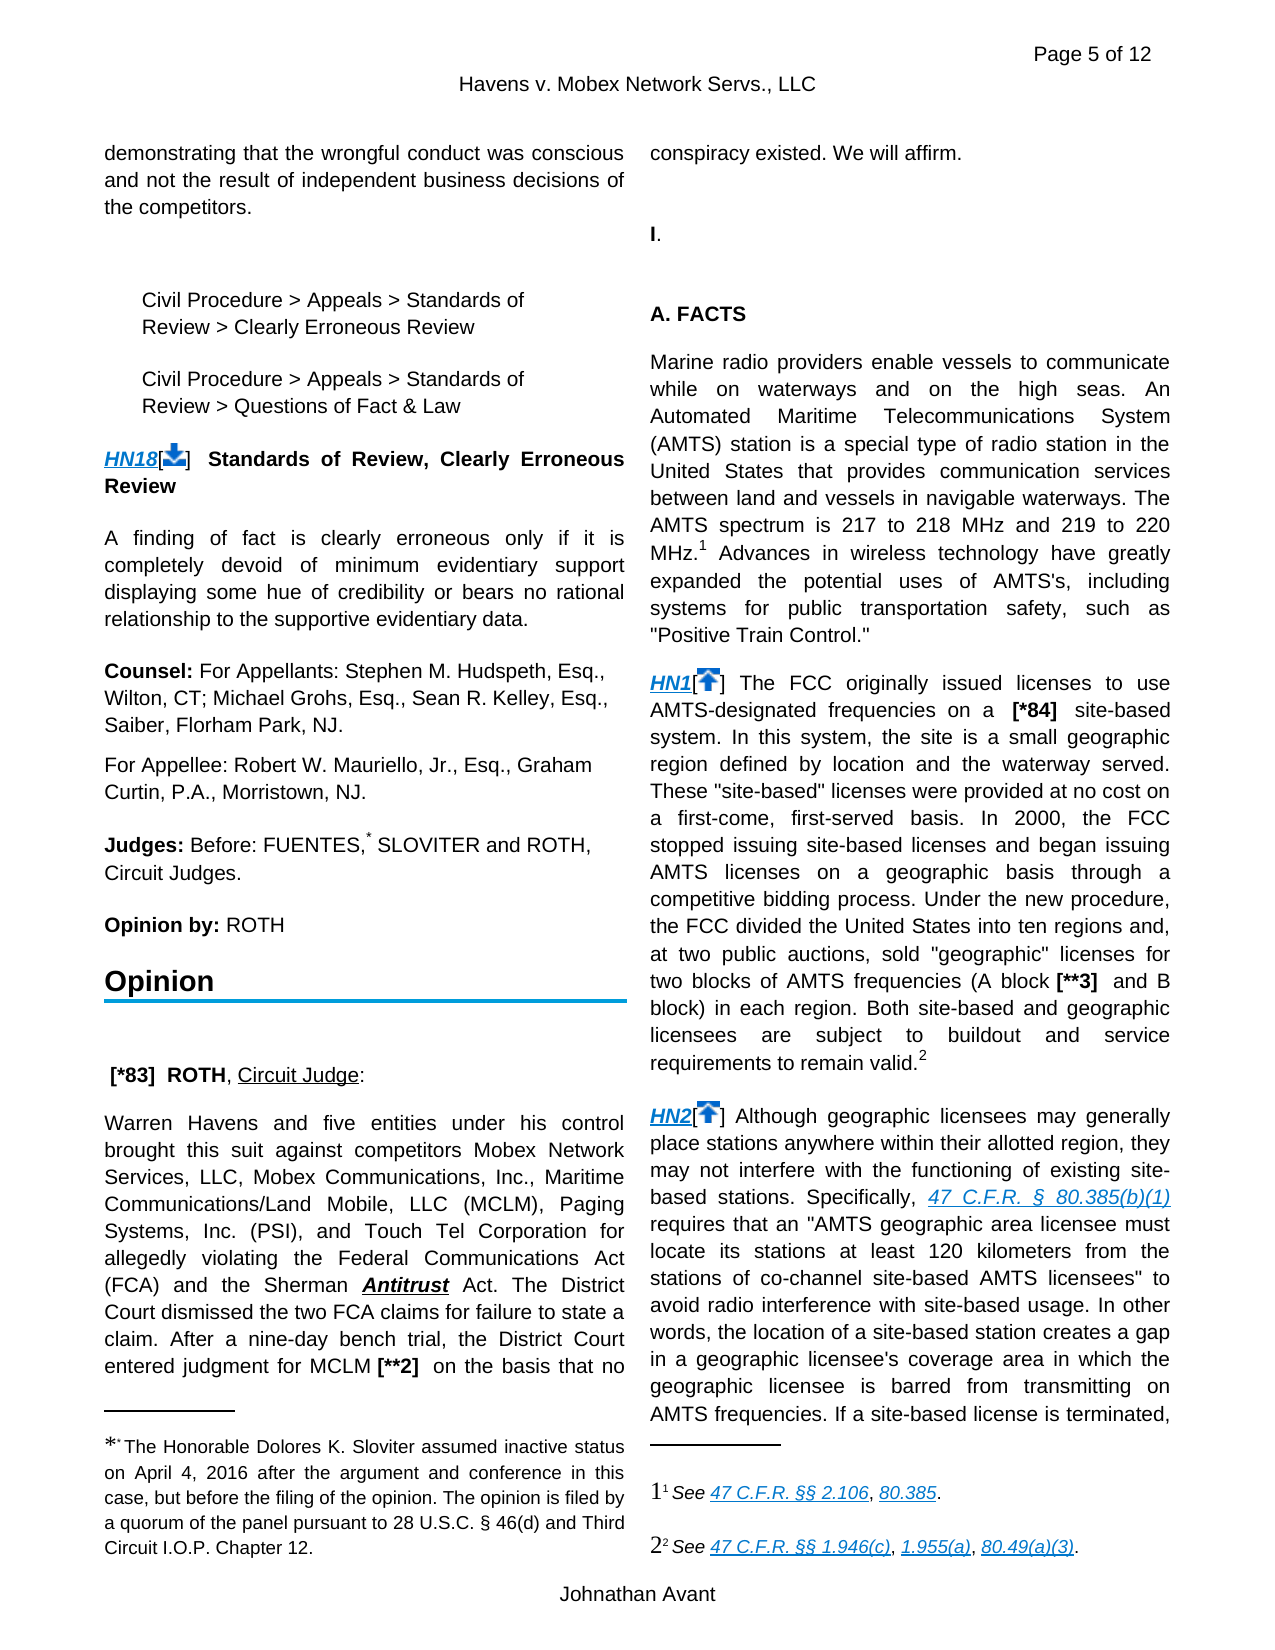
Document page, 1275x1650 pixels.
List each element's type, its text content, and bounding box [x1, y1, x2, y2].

text A finding of fact is clearly erroneous only if it is completely devoid of minimum evidentiary support displaying some hue of credibility or bears no rational relationship to the supportive evidentiary data. [104, 522, 625, 631]
picture [697, 668, 720, 691]
text Opinion [104, 962, 625, 997]
text Civil Procedure > Appeals > Standards of Review > Clearly Erroneous Review [142, 285, 625, 339]
text Civil Procedure > Appeals > Standards of Review > Questions of Fact & Law [142, 364, 625, 418]
picture [697, 1101, 720, 1123]
picture [163, 443, 186, 466]
text Warren Havens and five entities under his control brought this suit against competitors Mobex Network Services, LLC, Mobex Communications, Inc., Maritime Communications/Land Mobile, LLC (MCLM), Paging Systems, Inc. (PSI), and Touch Tel Corporation for allegedly violating the Federal Communications Act (FCA) and the Sherman Antitrust Act. The District Court dismissed the two FCA claims for failure to state a claim. After a nine-day bench trial, the District Court entered judgment for MCLM [**2] on the basis that no conspiracy existed. We will affirm. [104, 1107, 625, 1378]
text For Appellee: Robert W. Mauriello, Jr., Esq., Graham Curtin, P.A., Morristown, NJ. [104, 749, 625, 804]
text HN1[] The FCC originally issued licenses to use AMTS-designated frequencies on a [*84] site-based system. In this system, the site is a small geographic region defined by location and the waterway served. These "site-based" licenses were provided at no cost on a first-come, first-served basis. In 2000, the FCC stopped issuing site-based licenses and began issuing AMTS licenses on a geographic basis through a competitive bidding process. Under the new procedure, the FCC divided the United States into ten regions and, at two public auctions, sold "geographic" licenses for two blocks of AMTS frequencies (A block [**3] and B block) in each region. Both site-based and geographic licensees are subject to buildout and service requirements to remain valid.2 [650, 667, 1171, 1075]
text Counsel: For Appellants: Stephen M. Hudspeth, Esq., Wilton, CT; Michael Grohs, Esq., Sean R. Kelley, Esq., Saiber, Florham Park, NJ. [104, 656, 625, 737]
text Opinion by: ROTH [104, 909, 625, 937]
text I. [650, 189, 1171, 245]
text [*83] ROTH, Circuit Judge: [104, 1059, 625, 1086]
text A. FACTS [650, 270, 1171, 326]
text Marine radio providers enable vessels to communicate while on waterways and on the high seas. An Automated Maritime Telecommunications System (AMTS) station is a special type of radio station in the United States that provides communication services between land and vessels in navigable waterways. The AMTS spectrum is 217 to 218 MHz and 219 to 220 MHz.1 Advances in wireless technology have greatly expanded the potential uses of AMTS's, including systems for public transportation safety, such as "Positive Train Control." [650, 347, 1171, 647]
text HN18[] Standards of Review, Clearly Erroneous Review [104, 443, 625, 497]
text Judges: Before: FUENTES,* SLOVITER and ROTH, Circuit Judges. [104, 829, 625, 884]
